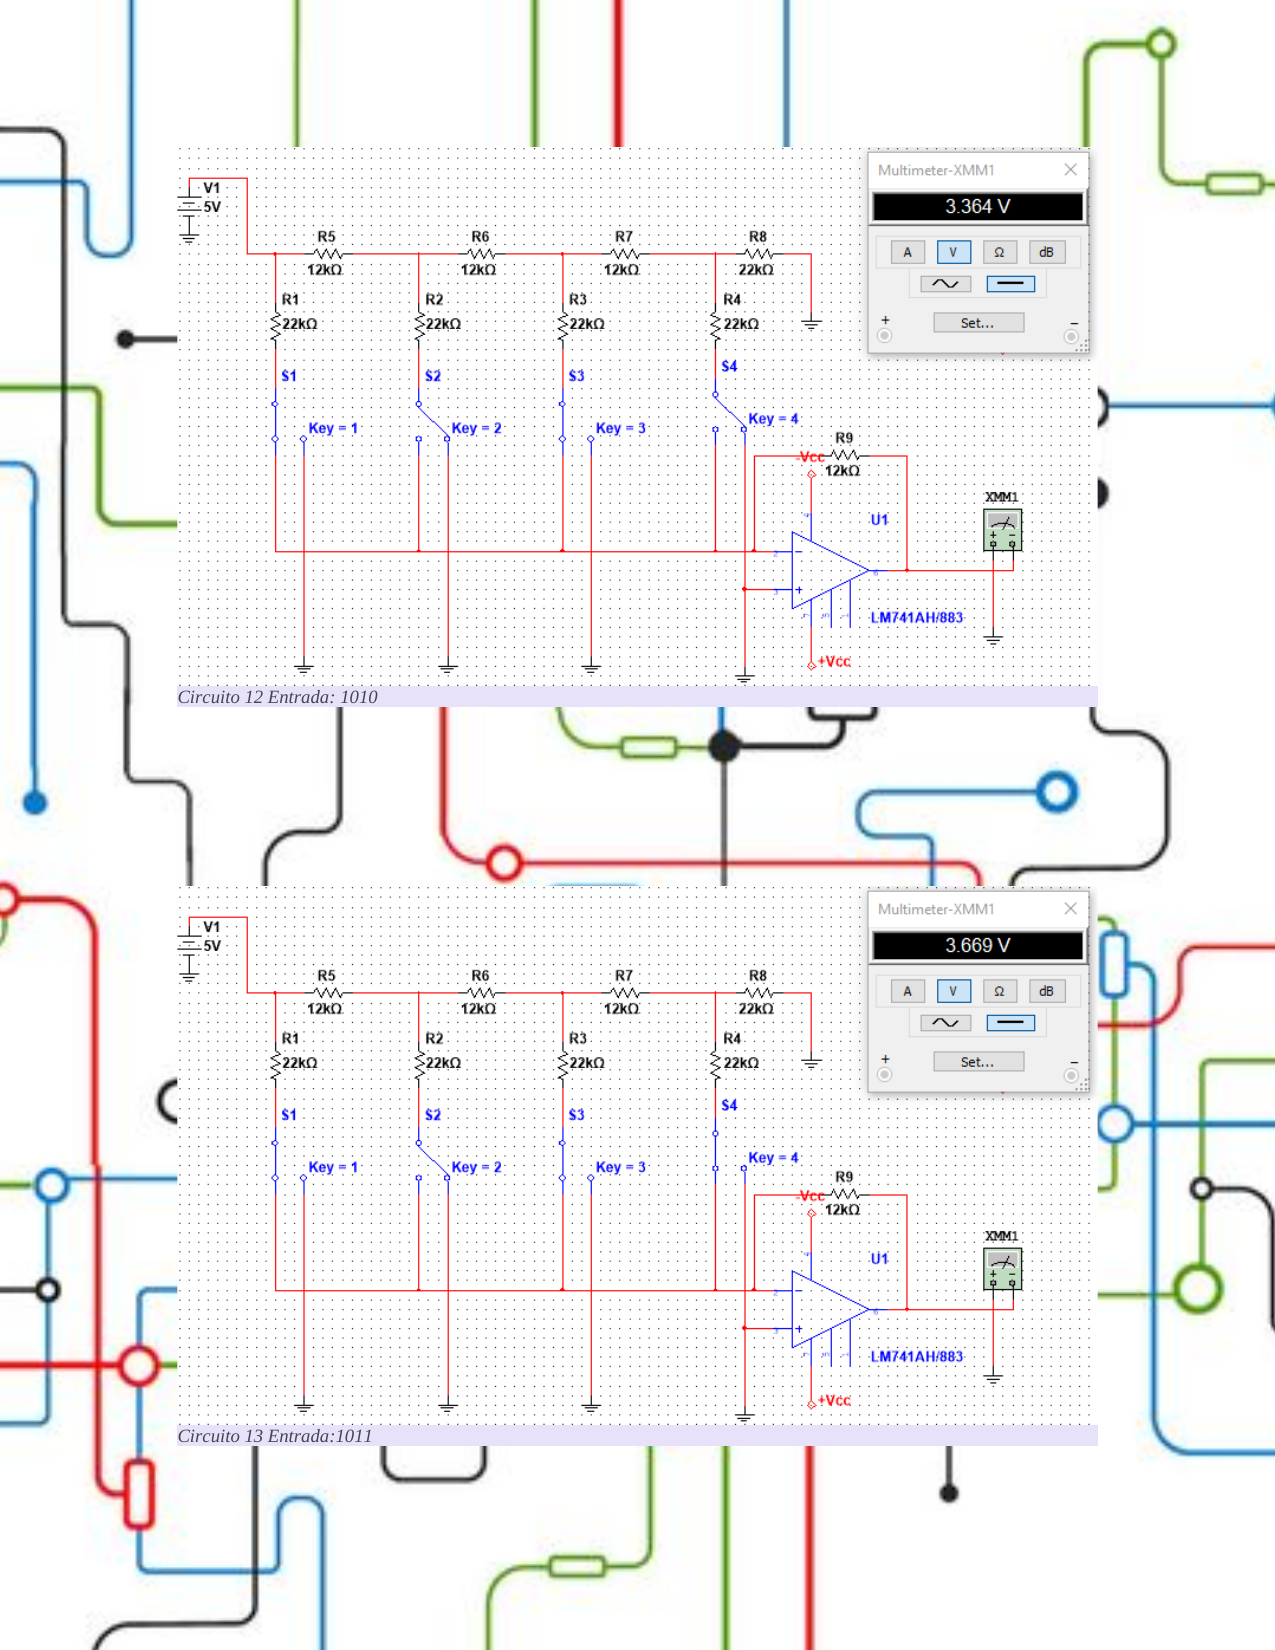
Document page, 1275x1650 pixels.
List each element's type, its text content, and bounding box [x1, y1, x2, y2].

text Circuito 13 Entrada:1011 [177, 1425, 1098, 1446]
text Circuito 12 Entrada: 1010 [177, 686, 1098, 707]
picture [0, 0, 1275, 1650]
